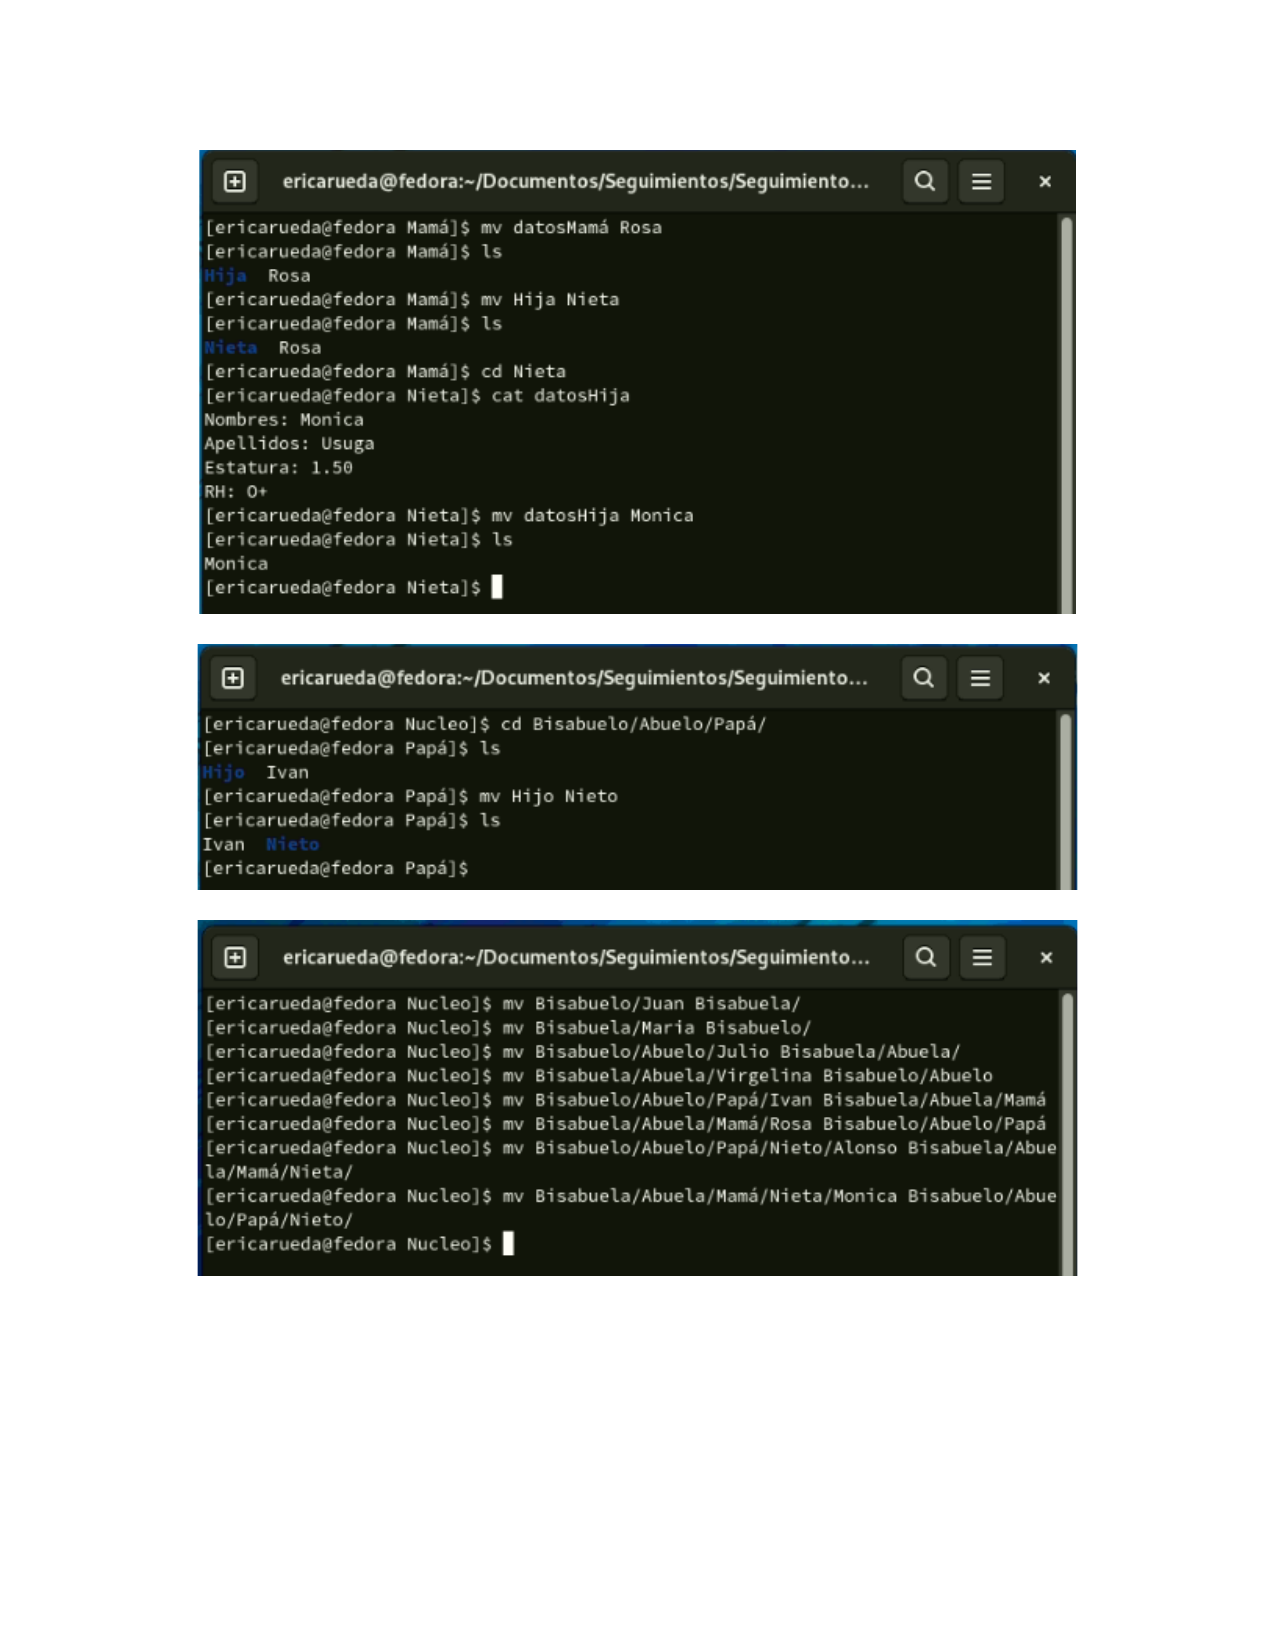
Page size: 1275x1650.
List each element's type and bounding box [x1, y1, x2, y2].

picture [197, 644, 1078, 890]
picture [199, 150, 1076, 614]
picture [197, 920, 1078, 1276]
